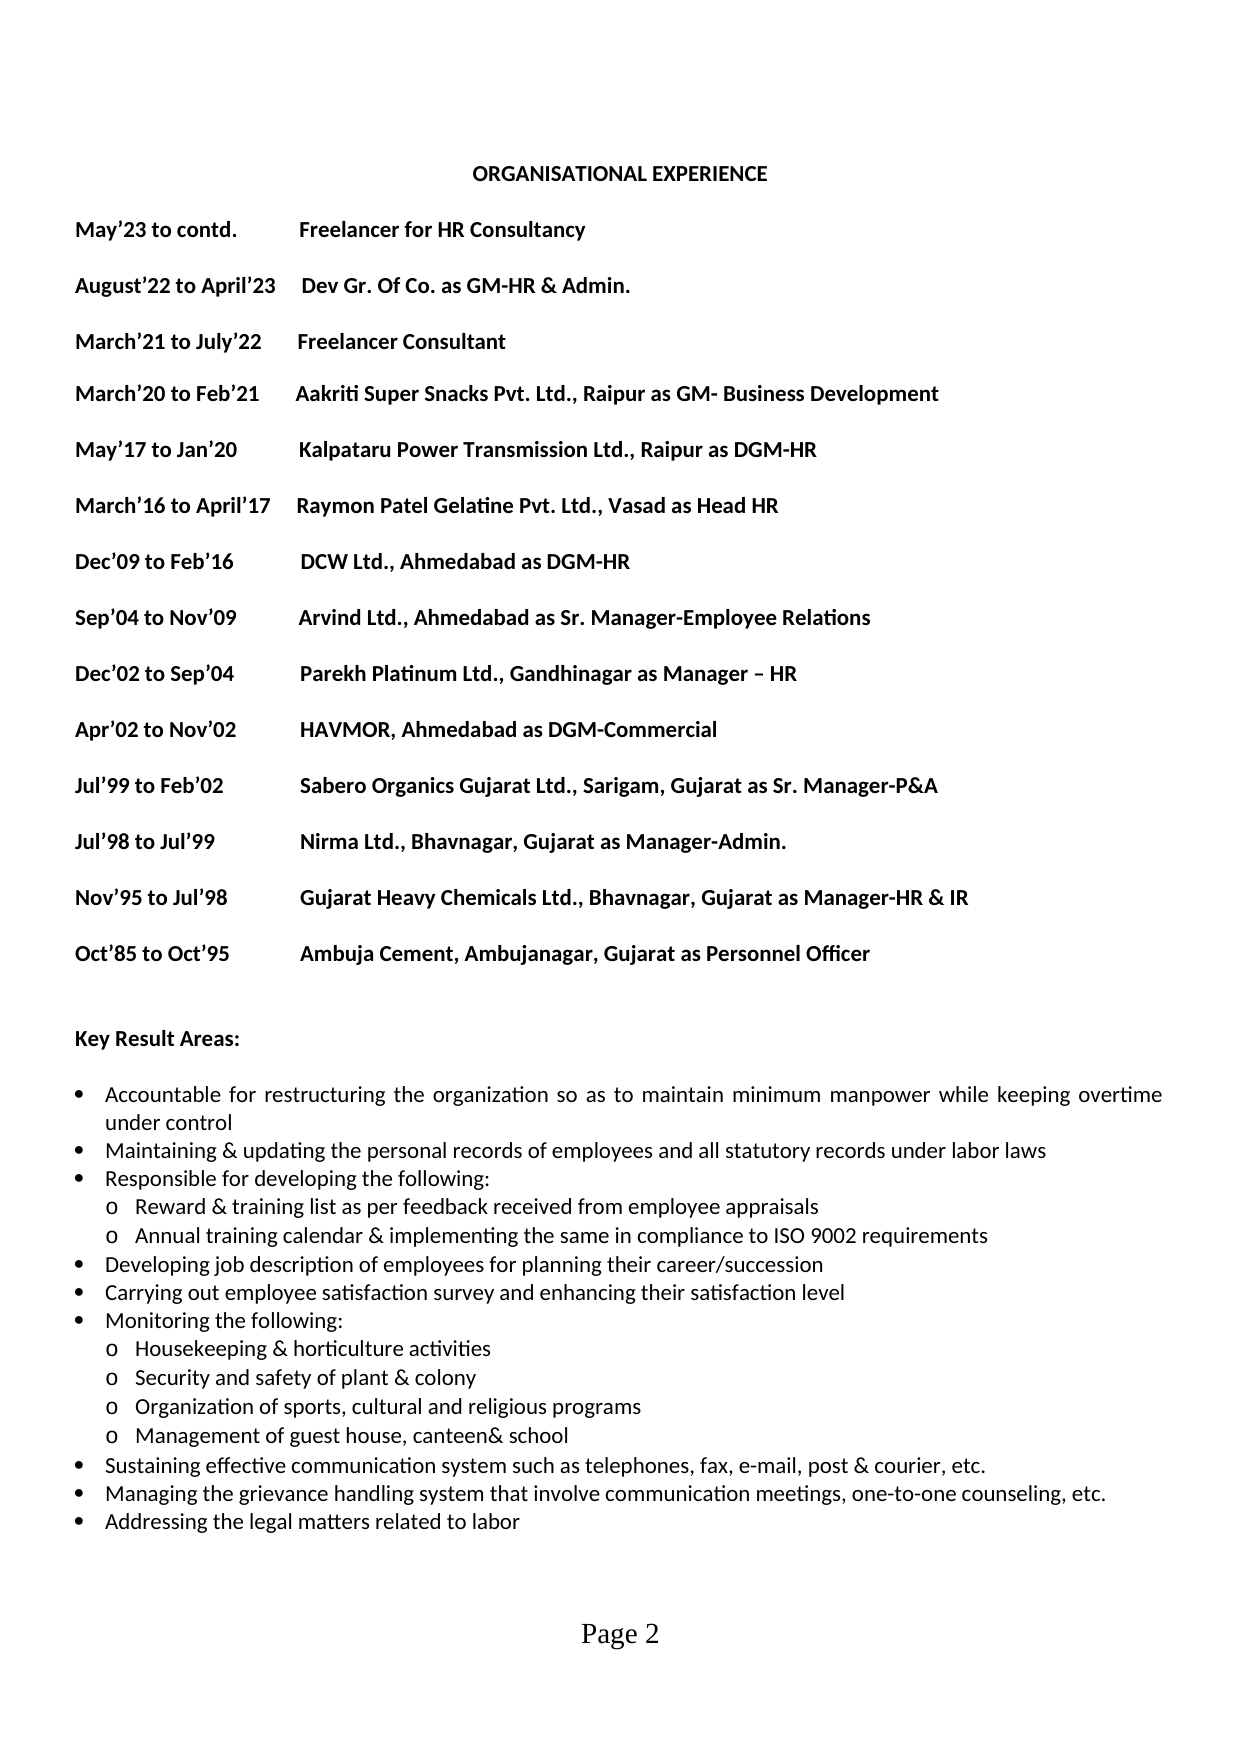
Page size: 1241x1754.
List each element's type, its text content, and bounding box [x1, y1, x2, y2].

list Maintaining & updating the personal records of employees and all statutory records under labor laws [75, 1136, 1165, 1164]
text Jul’98 to Jul’99 Nirma Ltd., Bhavnagar, Gujarat as Manager-Admin. [75, 827, 1165, 856]
text May’23 to contd. Freelancer for HR Consultancy [75, 215, 1165, 243]
text August’22 to April’23 Dev Gr. Of Co. as GM-HR & Admin. [75, 271, 1165, 299]
text Apr’02 to Nov’02 HAVMOR, Ahmedabad as DGM-Commercial [75, 715, 1165, 743]
text Jul’99 to Feb’02 Sabero Organics Gujarat Ltd., Sarigam, Gujarat as Sr. Manager-P&A [75, 771, 1165, 799]
text March’20 to Feb’21 Aakriti Super Snacks Pvt. Ltd., Raipur as GM- Business Development [75, 379, 1165, 407]
list Reward & training list as per feedback received from employee appraisals [105, 1192, 1165, 1221]
list Managing the grievance handling system that involve communication meetings, one-to-one counseling, etc. [75, 1479, 1165, 1507]
list Accountable for restructuring the organization so as to maintain minimum manpower while keeping overtime under control [75, 1080, 1165, 1136]
list Security and safety of plant & colony [105, 1363, 1165, 1392]
text Oct’85 to Oct’95 Ambuja Cement, Ambujanagar, Gujarat as Personnel Officer [75, 939, 1165, 968]
text March’16 to April’17 Raymon Patel Gelatine Pvt. Ltd., Vasad as Head HR [75, 491, 1165, 519]
text Dec’09 to Feb’16 DCW Ltd., Ahmedabad as DGM-HR [75, 547, 1165, 575]
list Monitoring the following: [75, 1306, 1165, 1334]
list Housekeeping & horticulture activities [105, 1334, 1165, 1363]
list Responsible for developing the following: [75, 1164, 1165, 1192]
list Developing job description of employees for planning their career/succession [75, 1250, 1165, 1278]
list Organization of sports, cultural and religious programs [105, 1392, 1165, 1422]
text Nov’95 to Jul’98 Gujarat Heavy Chemicals Ltd., Bhavnagar, Gujarat as Manager-HR & IR [75, 883, 1165, 912]
text Sep’04 to Nov’09 Arvind Ltd., Ahmedabad as Sr. Manager-Employee Relations [75, 603, 1165, 631]
text ORGANISATIONAL EXPERIENCE [75, 159, 1165, 187]
text March’21 to July’22 Freelancer Consultant [75, 327, 1165, 355]
text May’17 to Jan’20 Kalpataru Power Transmission Ltd., Raipur as DGM-HR [75, 435, 1165, 463]
list Sustaining effective communication system such as telephones, fax, e-mail, post & courier, etc. [75, 1451, 1165, 1479]
text Dec’02 to Sep’04 Parekh Platinum Ltd., Gandhinagar as Manager – HR [75, 659, 1165, 687]
list Management of guest house, canteen& school [105, 1422, 1165, 1451]
list Annual training calendar & implementing the same in compliance to ISO 9002 requirements [105, 1221, 1165, 1250]
list Carrying out employee satisfaction survey and enhancing their satisfaction level [75, 1278, 1165, 1306]
list Addressing the legal matters related to labor [75, 1507, 1165, 1535]
text Key Result Areas: [75, 1024, 1165, 1052]
